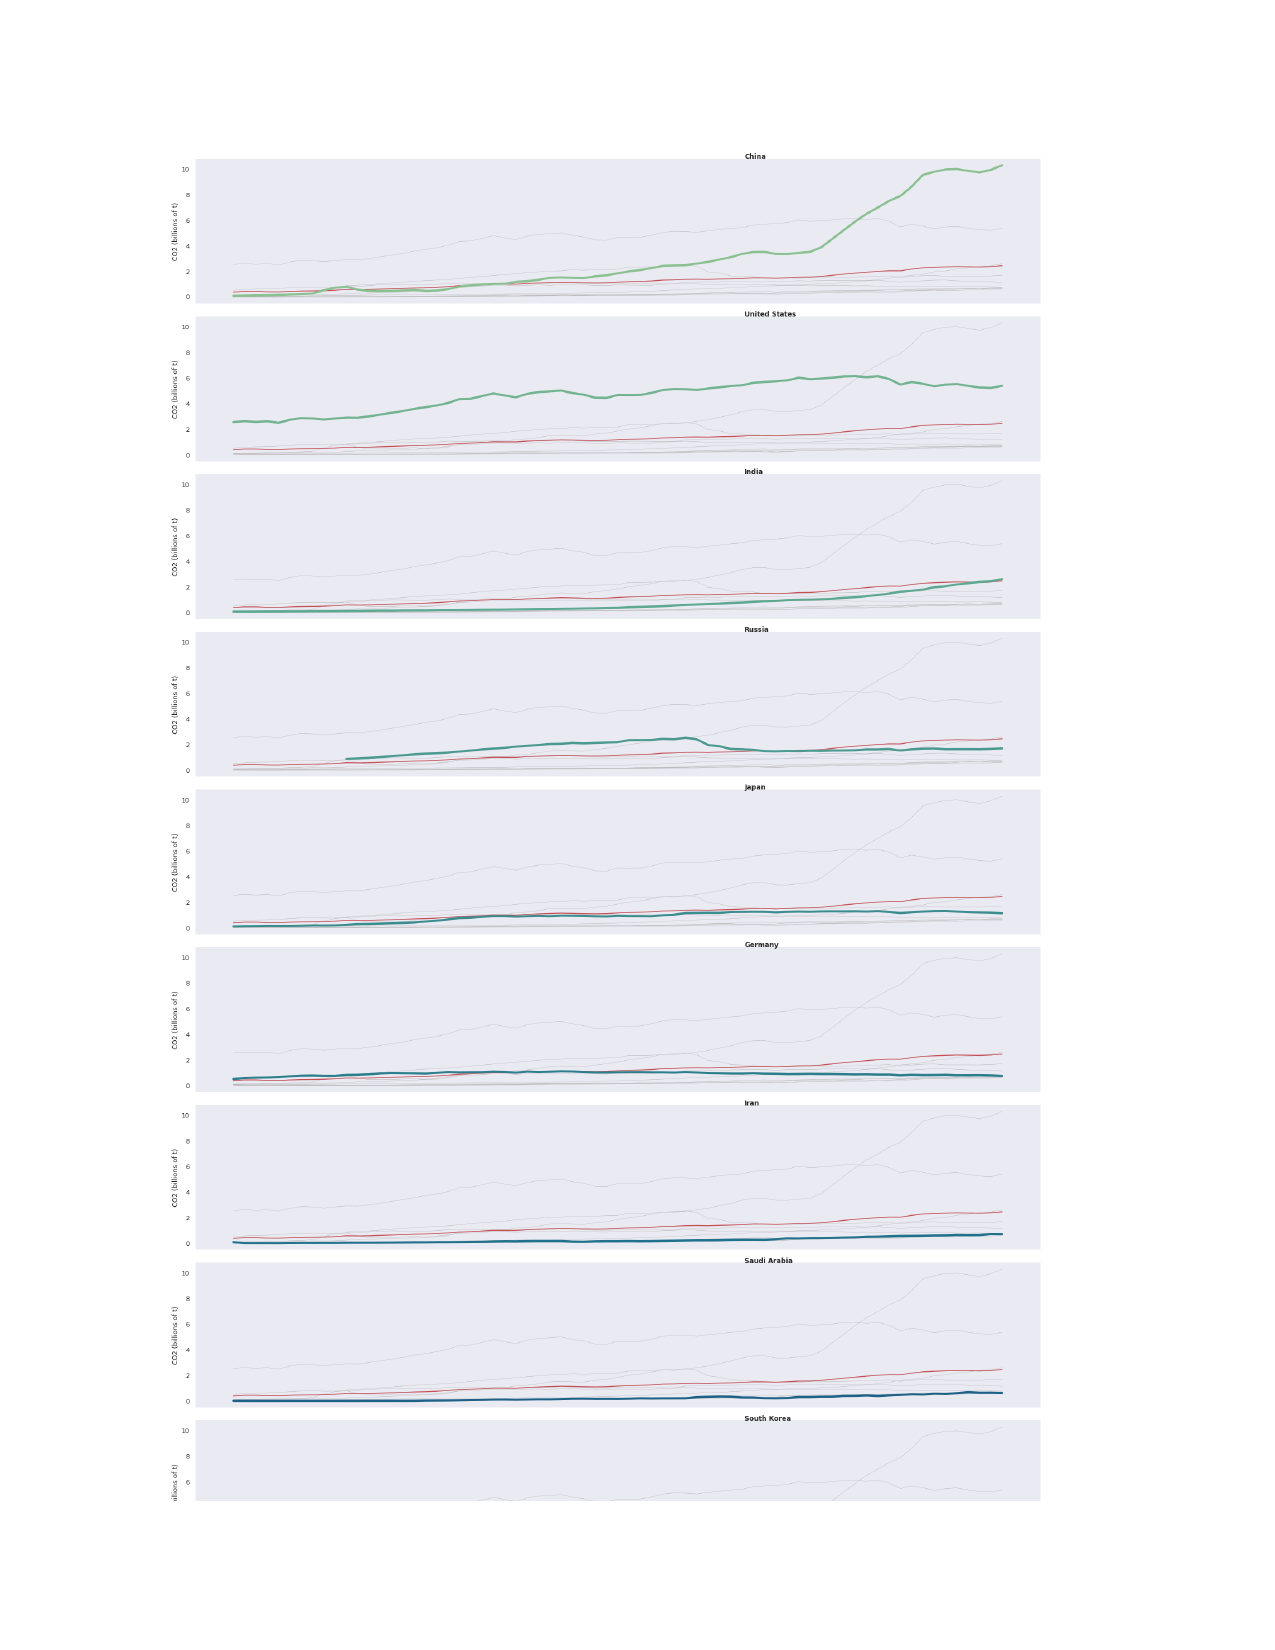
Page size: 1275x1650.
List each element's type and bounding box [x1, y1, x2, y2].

picture [168, 150, 1044, 1501]
